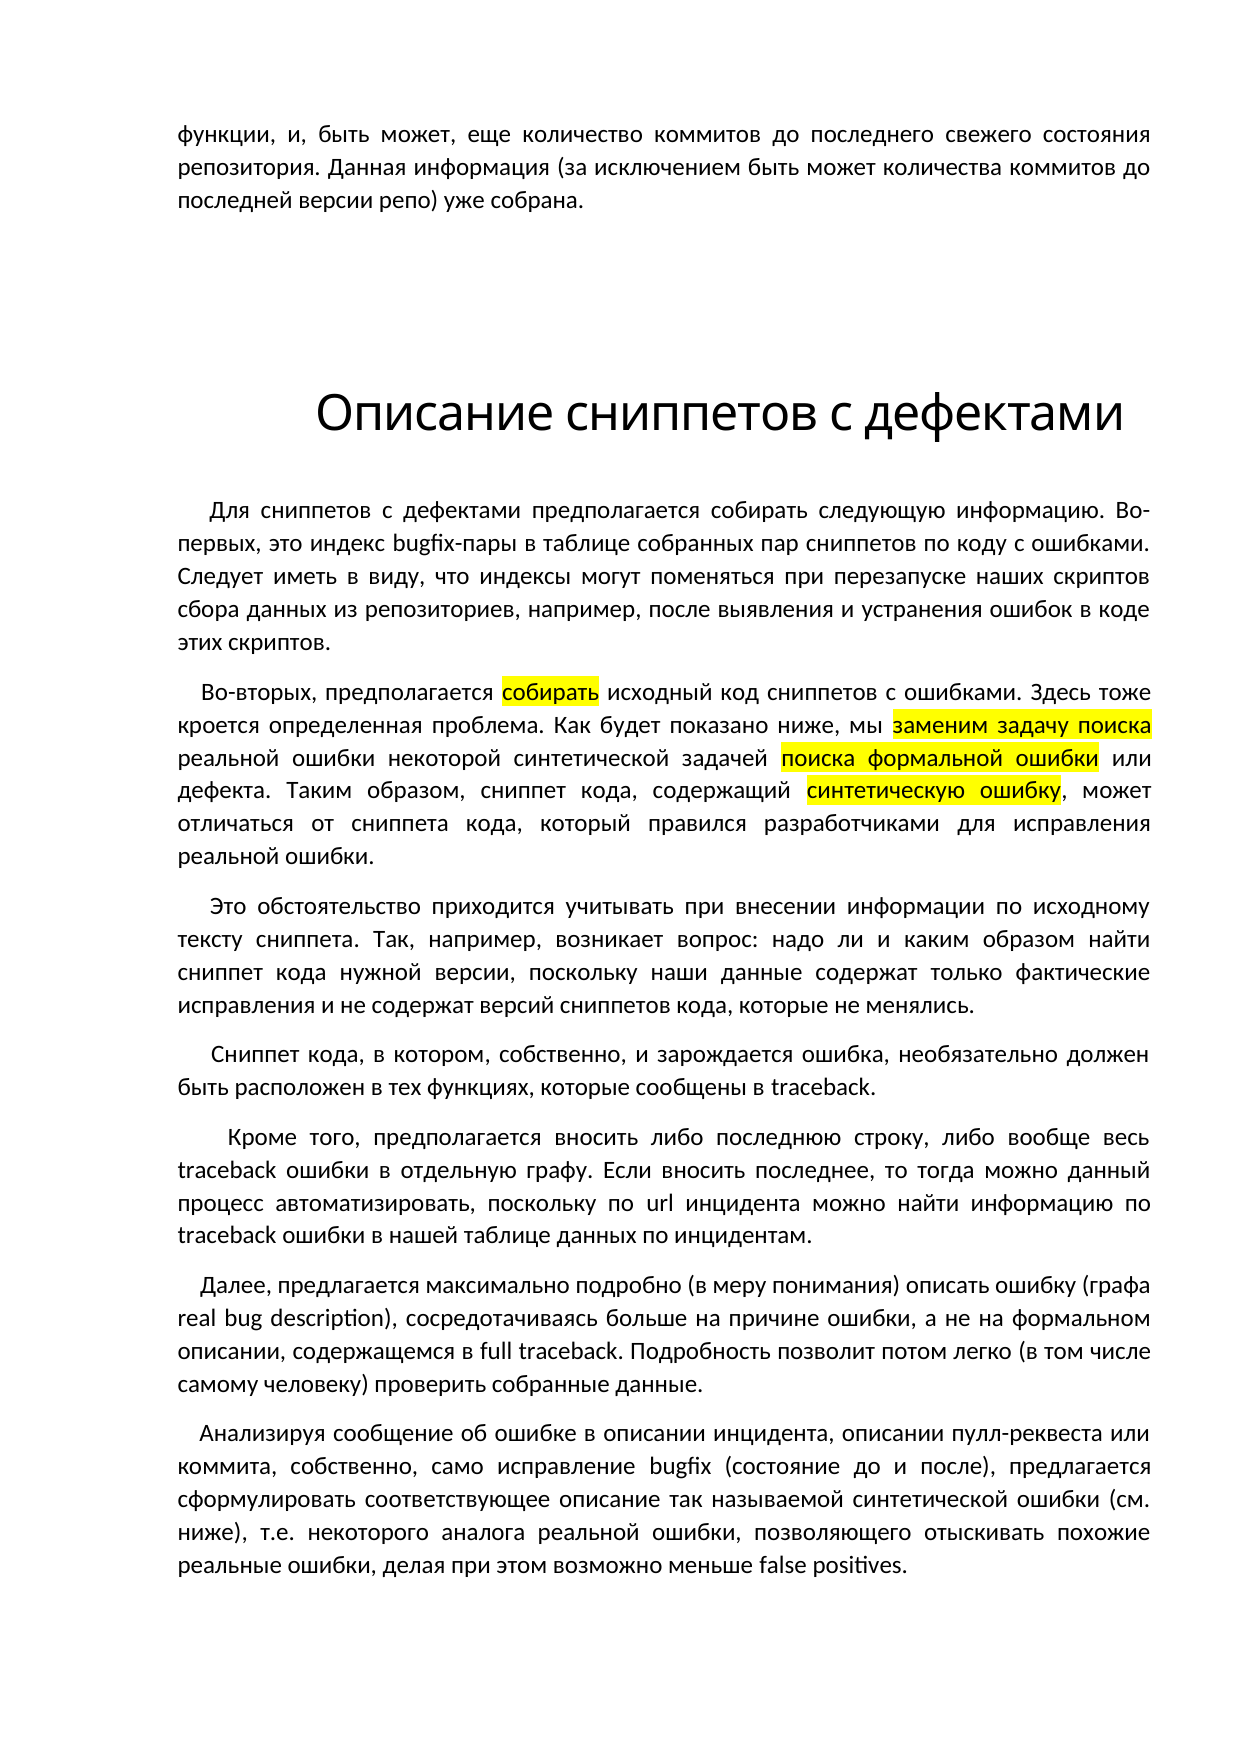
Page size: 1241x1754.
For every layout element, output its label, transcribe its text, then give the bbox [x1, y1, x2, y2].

title Описание сниппетов с дефектами [177, 377, 1152, 445]
text Это обстоятельство приходится учитывать при внесении информации по исходному тексту сниппета. Так, например, возникает вопрос: надо ли и каким образом найти сниппет кода нужной версии, поскольку наши данные содержат только фактические исправления и не содержат версий сниппетов кода, которые не менялись. [177, 890, 1152, 1019]
text Далее, предлагается максимально подробно (в меру понимания) описать ошибку (графа real bug description), сосредотачиваясь больше на причине ошибки, а не на формальном описании, содержащемся в full traceback. Подробность позволит потом легко (в том числе самому человеку) проверить собранные данные. [177, 1269, 1152, 1398]
text Для сниппетов с дефектами предполагается собирать следующую информацию. Во-первых, это индекс bugfix-пары в таблице собранных пар сниппетов по коду с ошибками. Следует иметь в виду, что индексы могут поменяться при перезапуске наших скриптов сбора данных из репозиториев, например, после выявления и устранения ошибок в коде этих скриптов. [177, 494, 1152, 657]
text Во-вторых, предполагается собирать исходный код сниппетов с ошибками. Здесь тоже кроется определенная проблема. Как будет показано ниже, мы заменим задачу поиска реальной ошибки некоторой синтетической задачей поиска формальной ошибки или дефекта. Таким образом, сниппет кода, содержащий синтетическую ошибку, может отличаться от сниппета кода, который правился разработчиками для исправления реальной ошибки. [177, 676, 1152, 871]
text Кроме того, предполагается вносить либо последнюю строку, либо вообще весь traceback ошибки в отдельную графу. Если вносить последнее, то тогда можно данный процесс автоматизировать, поскольку по url инцидента можно найти информацию по traceback ошибки в нашей таблице данных по инцидентам. [177, 1121, 1152, 1250]
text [177, 118, 1152, 214]
text Анализируя сообщение об ошибке в описании инцидента, описании пулл-реквеста или коммита, собственно, само исправление bugfix (состояние до и после), предлагается сформулировать соответствующее описание так называемой синтетической ошибки (см. ниже), т.е. некоторого аналога реальной ошибки, позволяющего отыскивать похожие реальные ошибки, делая при этом возможно меньше false positives. [177, 1417, 1152, 1580]
text Сниппет кода, в котором, собственно, и зарождается ошибка, необязательно должен быть расположен в тех функциях, которые сообщены в traceback. [177, 1038, 1152, 1102]
